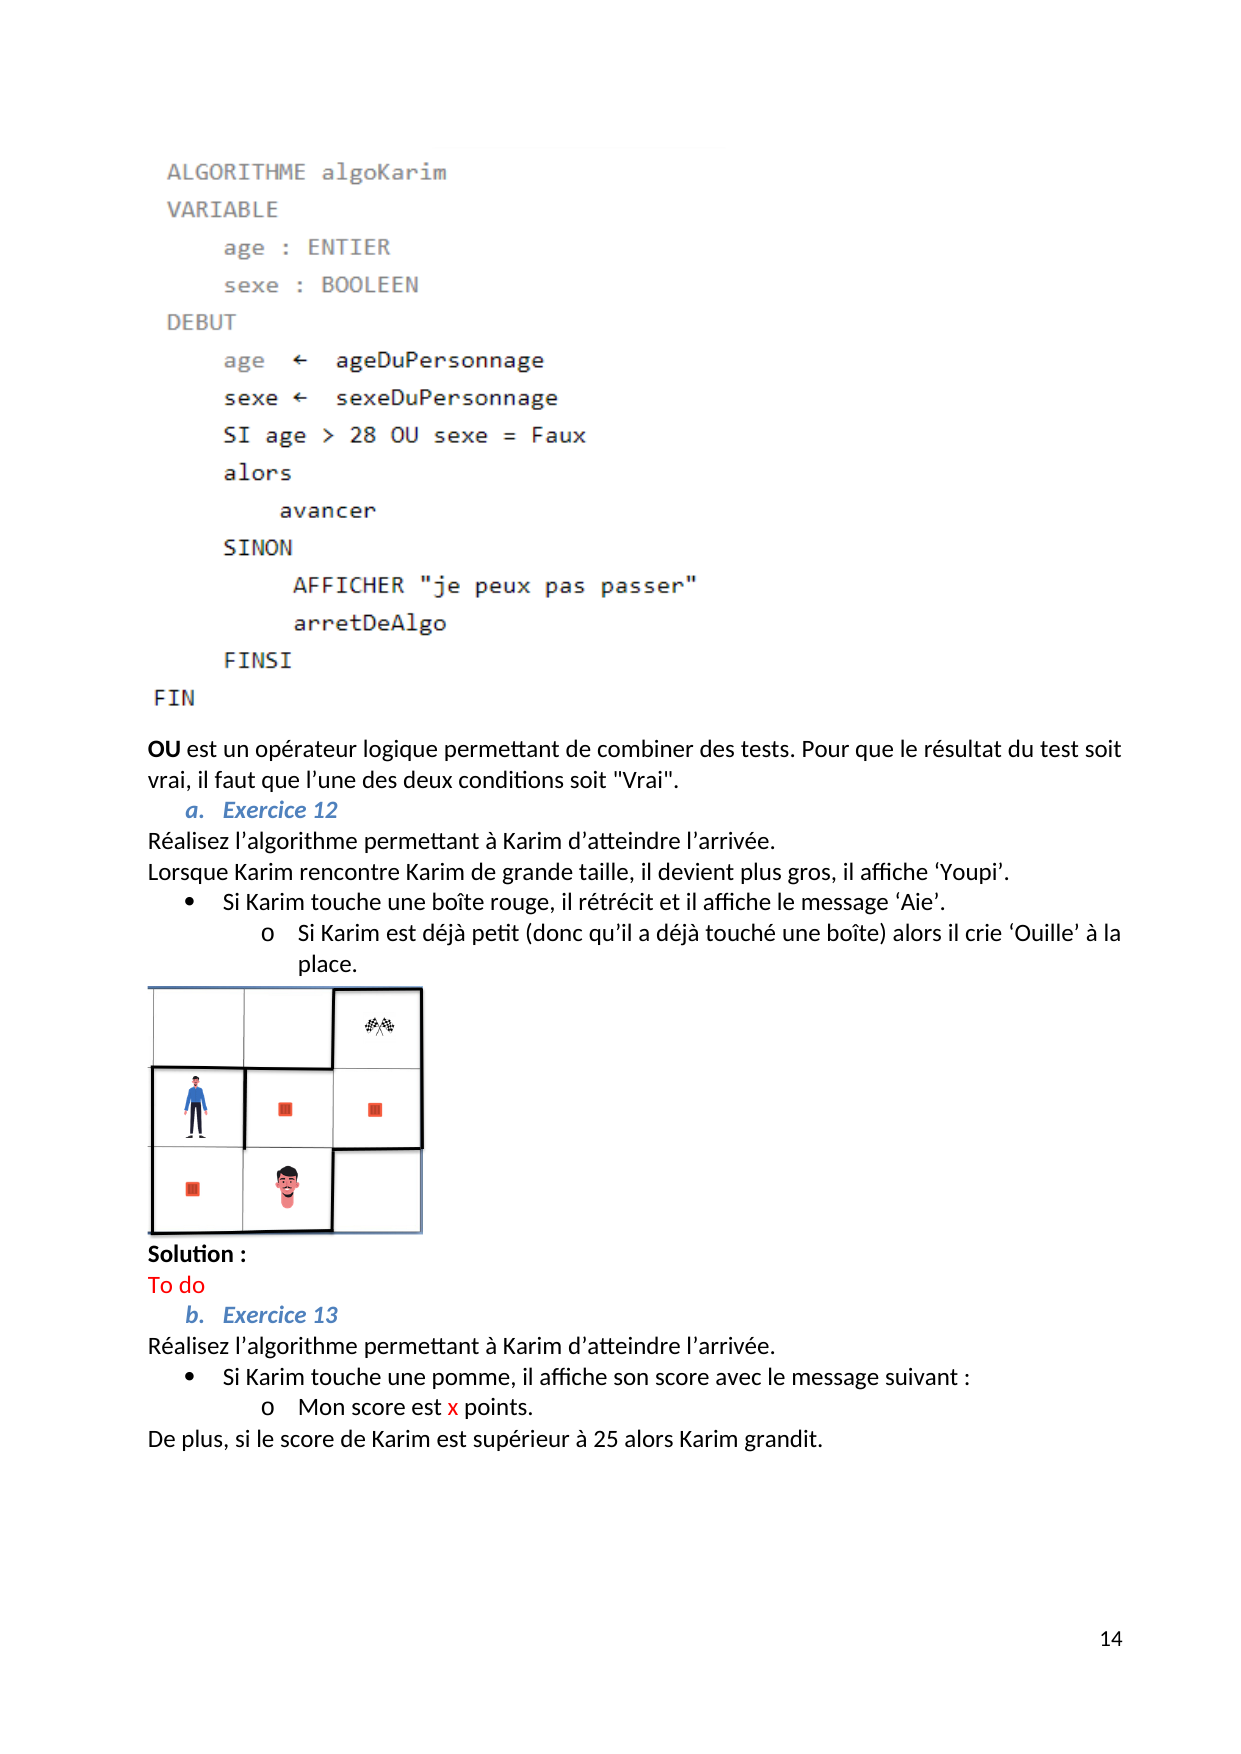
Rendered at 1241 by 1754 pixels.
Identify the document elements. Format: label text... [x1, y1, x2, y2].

list Si Karim est déjà petit (donc qu’il a déjà touché une boîte) alors il crie ‘Ouille’ à la place. [260, 917, 1122, 979]
subtitle Exercice 13 [185, 1299, 1122, 1330]
list Si Karim touche une boîte rouge, il rétrécit et il affiche le message ‘Aie’. [185, 886, 1122, 917]
picture [147, 147, 726, 734]
text OU est un opérateur logique permettant de combiner des tests. Pour que le résultat du test soit vrai, il faut que l’une des deux conditions soit "Vrai". [148, 733, 1122, 794]
picture [147, 978, 428, 1239]
text Lorsque Karim rencontre Karim de grande taille, il devient plus gros, il affiche ‘Youpi’. [148, 856, 1122, 886]
text Réalisez l’algorithme permettant à Karim d’atteindre l’arrivée. [148, 825, 1122, 856]
subtitle Exercice 12 [185, 794, 1122, 825]
list Si Karim touche une pomme, il affiche son score avec le message suivant : [185, 1361, 1122, 1391]
text Réalisez l’algorithme permettant à Karim d’atteindre l’arrivée. [148, 1330, 1122, 1361]
text Solution : [148, 1238, 1122, 1269]
text De plus, si le score de Karim est supérieur à 25 alors Karim grandit. [148, 1423, 1122, 1453]
text To do [148, 1269, 1122, 1299]
list Mon score est x points. [260, 1391, 1122, 1423]
